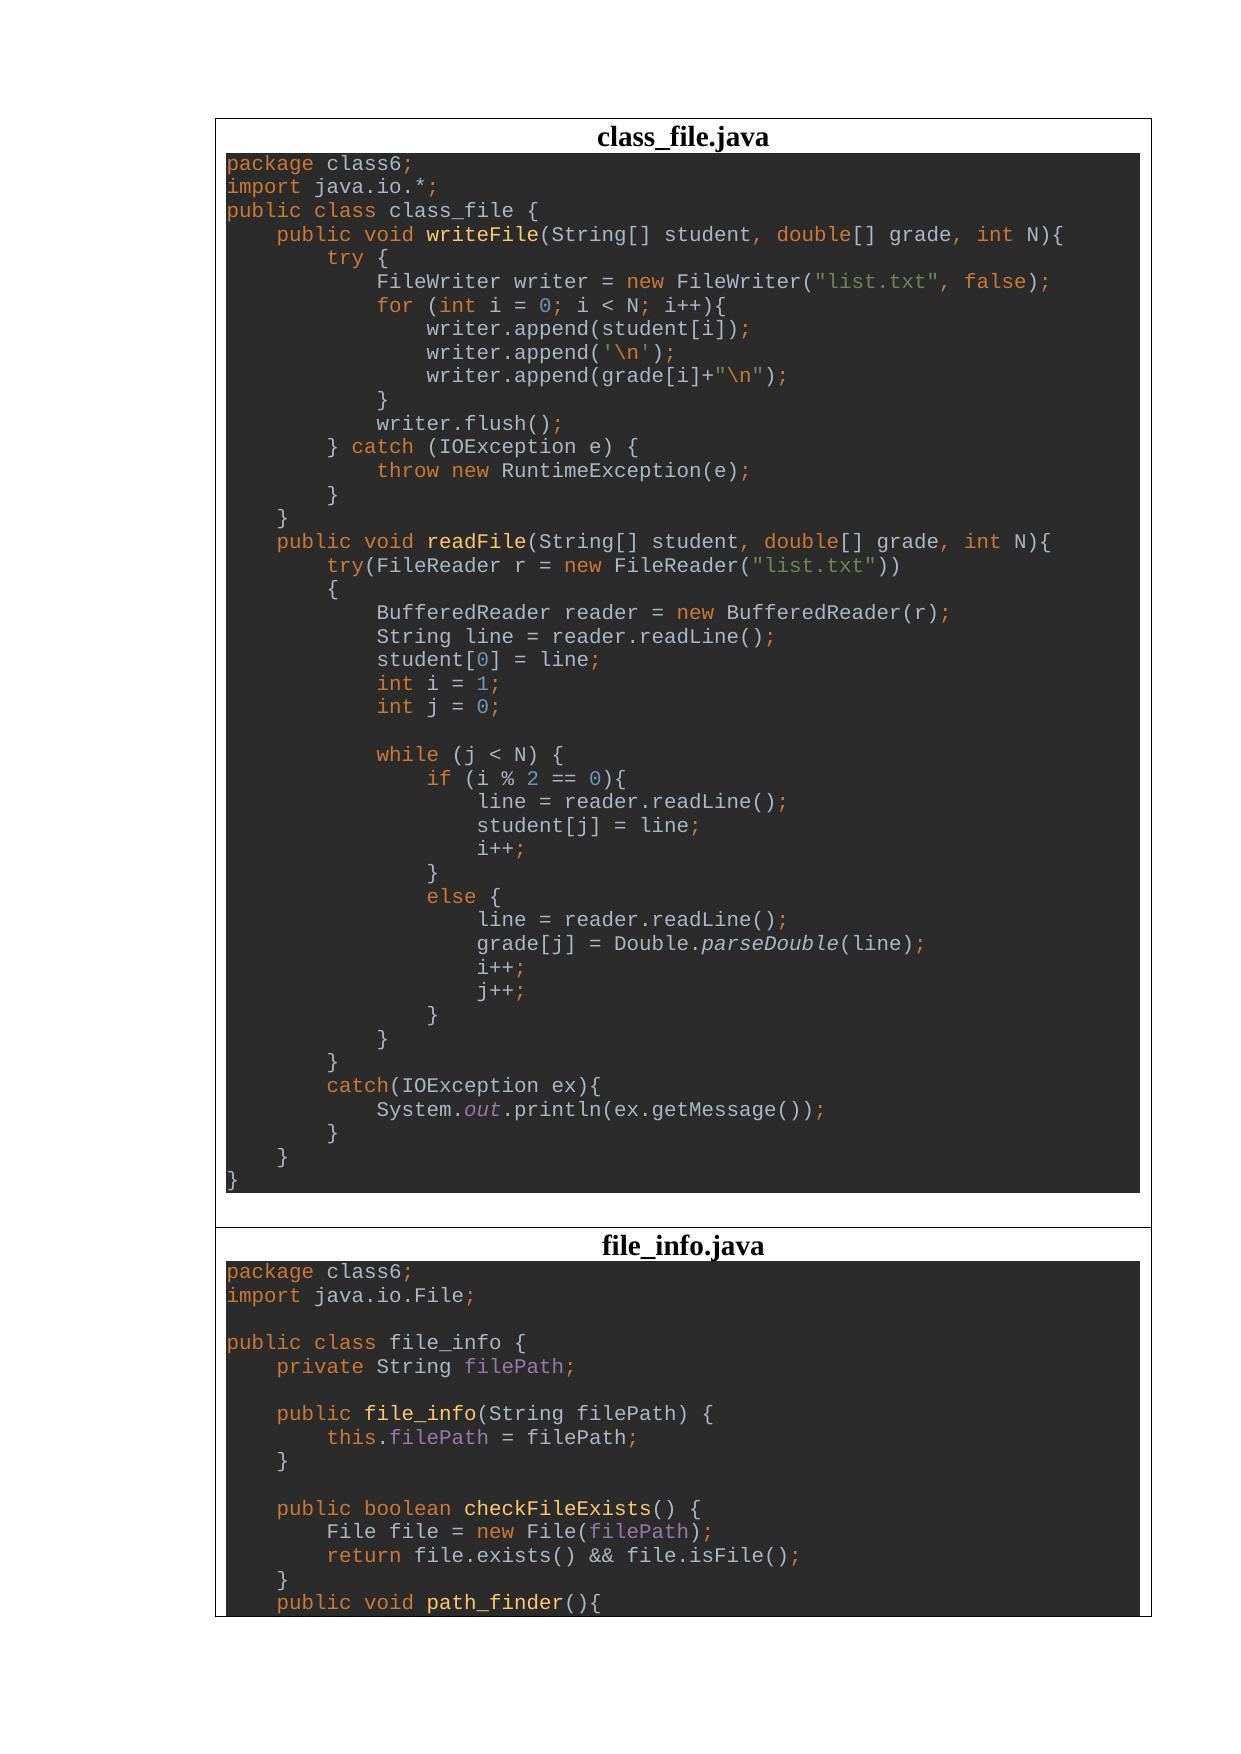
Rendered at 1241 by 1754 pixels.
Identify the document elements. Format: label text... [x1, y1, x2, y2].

table_cell class_file.java package class6; import java.io.*; public class class_file { public void writeFile(String[] student, double[] grade, int N){ try { FileWriter writer = new FileWriter("list.txt", false); for (int i = 0; i < N; i++){ writer.append(student[i]); writer.append('\n'); writer.append(grade[i]+"\n"); } writer.flush(); } catch (IOException e) { throw new RuntimeException(e); } } public void readFile(String[] student, double[] grade, int N){ try(FileReader r = new FileReader("list.txt")) { BufferedReader reader = new BufferedReader(r); String line = reader.readLine(); student[0] = line; int i = 1; int j = 0; while (j < N) { if (i % 2 == 0){ line = reader.readLine(); student[j] = line; i++; } else { line = reader.readLine(); grade[j] = Double.parseDouble(line); i++; j++; } } } catch(IOException ex){ System.out.println(ex.getMessage()); } } } [216, 119, 1151, 1227]
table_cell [216, 1228, 1151, 1616]
